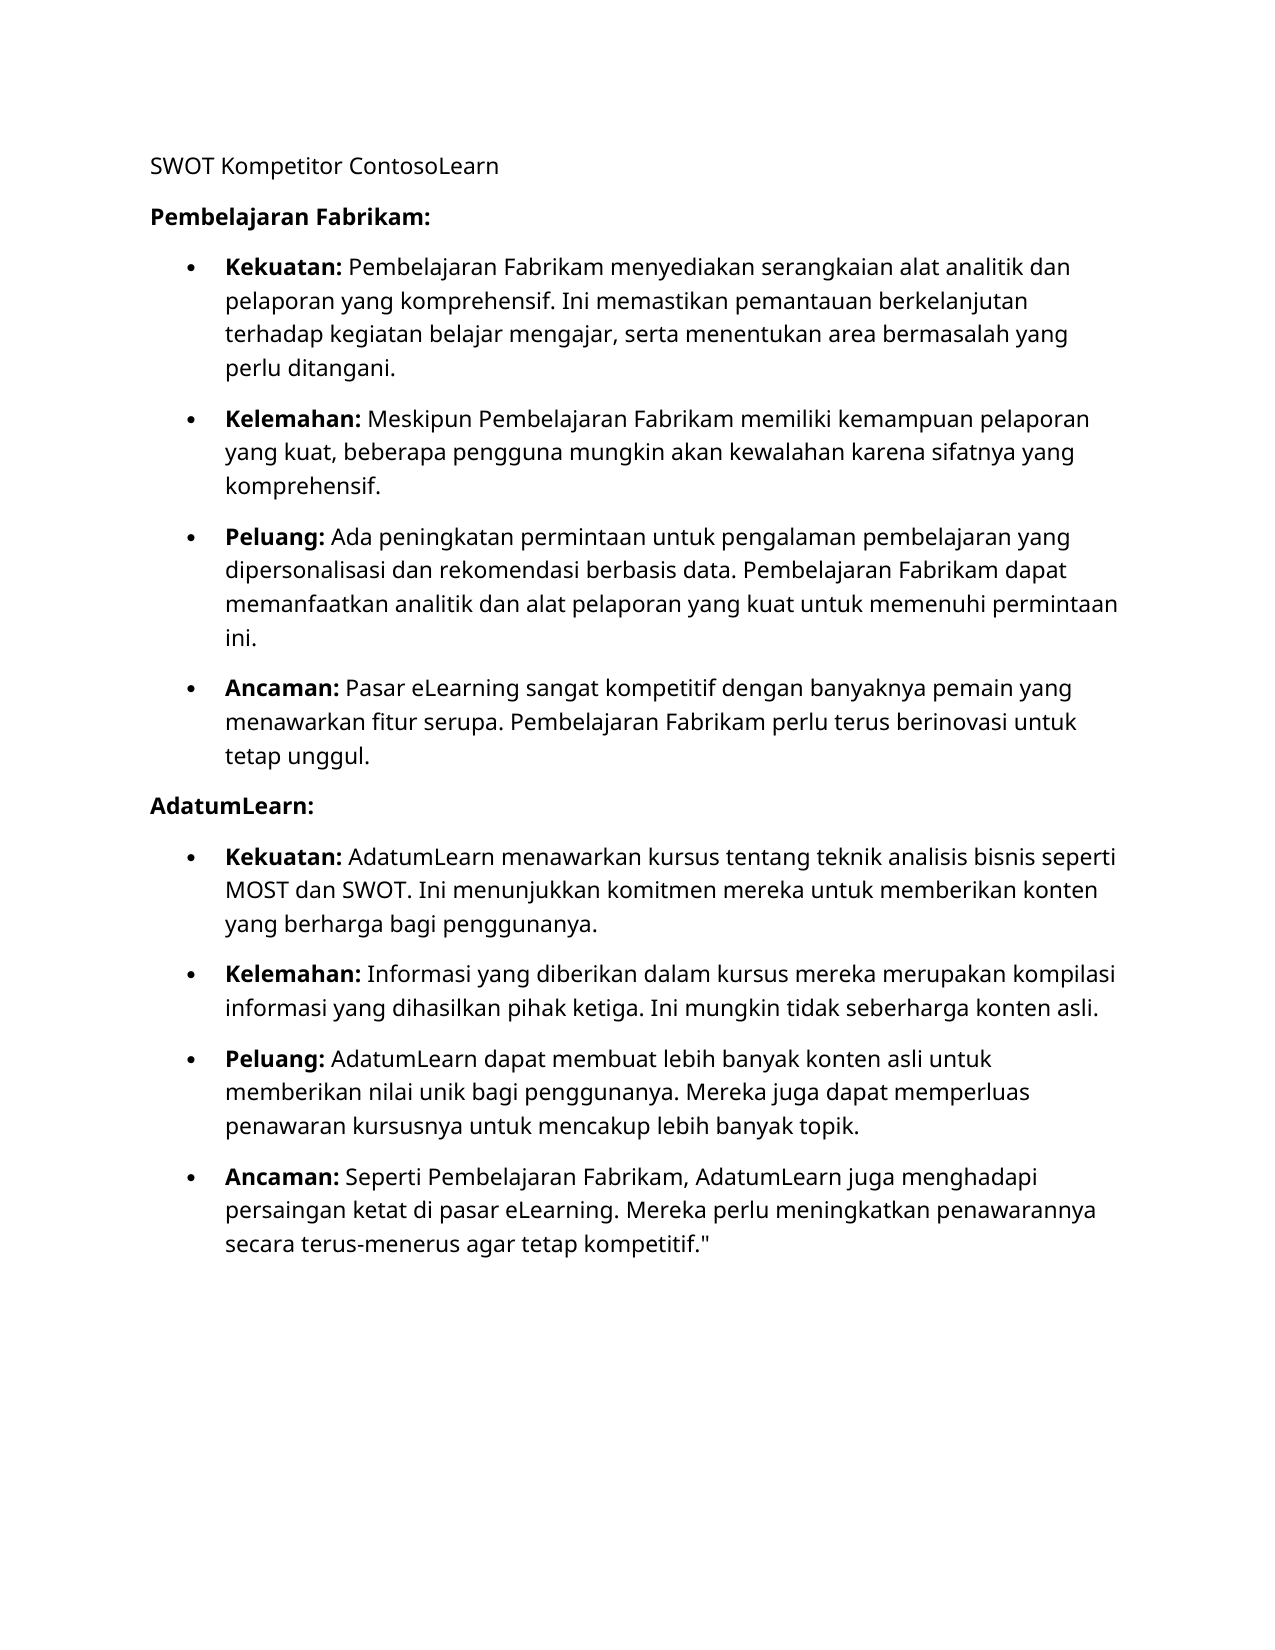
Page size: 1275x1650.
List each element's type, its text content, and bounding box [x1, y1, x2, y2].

text SWOT Kompetitor ContosoLearn [150, 150, 1125, 181]
list Ancaman: Seperti Pembelajaran Fabrikam, AdatumLearn juga menghadapi persaingan ketat di pasar eLearning. Mereka perlu meningkatkan penawarannya secara terus-menerus agar tetap kompetitif." [187, 1160, 1125, 1259]
text AdatumLearn: [150, 790, 1125, 821]
list Kekuatan: AdatumLearn menawarkan kursus tentang teknik analisis bisnis seperti MOST dan SWOT. Ini menunjukkan komitmen mereka untuk memberikan konten yang berharga bagi penggunanya. [187, 840, 1125, 939]
list Kelemahan: Informasi yang diberikan dalam kursus mereka merupakan kompilasi informasi yang dihasilkan pihak ketiga. Ini mungkin tidak seberharga konten asli. [187, 958, 1125, 1023]
list Peluang: AdatumLearn dapat membuat lebih banyak konten asli untuk memberikan nilai unik bagi penggunanya. Mereka juga dapat memperluas penawaran kursusnya untuk mencakup lebih banyak topik. [187, 1042, 1125, 1141]
list Kekuatan: Pembelajaran Fabrikam menyediakan serangkaian alat analitik dan pelaporan yang komprehensif. Ini memastikan pemantauan berkelanjutan terhadap kegiatan belajar mengajar, serta menentukan area bermasalah yang perlu ditangani. [187, 251, 1125, 383]
list Kelemahan: Meskipun Pembelajaran Fabrikam memiliki kemampuan pelaporan yang kuat, beberapa pengguna mungkin akan kewalahan karena sifatnya yang komprehensif. [187, 402, 1125, 501]
list Ancaman: Pasar eLearning sangat kompetitif dengan banyaknya pemain yang menawarkan fitur serupa. Pembelajaran Fabrikam perlu terus berinovasi untuk tetap unggul. [187, 672, 1125, 771]
list Peluang: Ada peningkatan permintaan untuk pengalaman pembelajaran yang dipersonalisasi dan rekomendasi berbasis data. Pembelajaran Fabrikam dapat memanfaatkan analitik dan alat pelaporan yang kuat untuk memenuhi permintaan ini. [187, 520, 1125, 653]
text Pembelajaran Fabrikam: [150, 200, 1125, 232]
